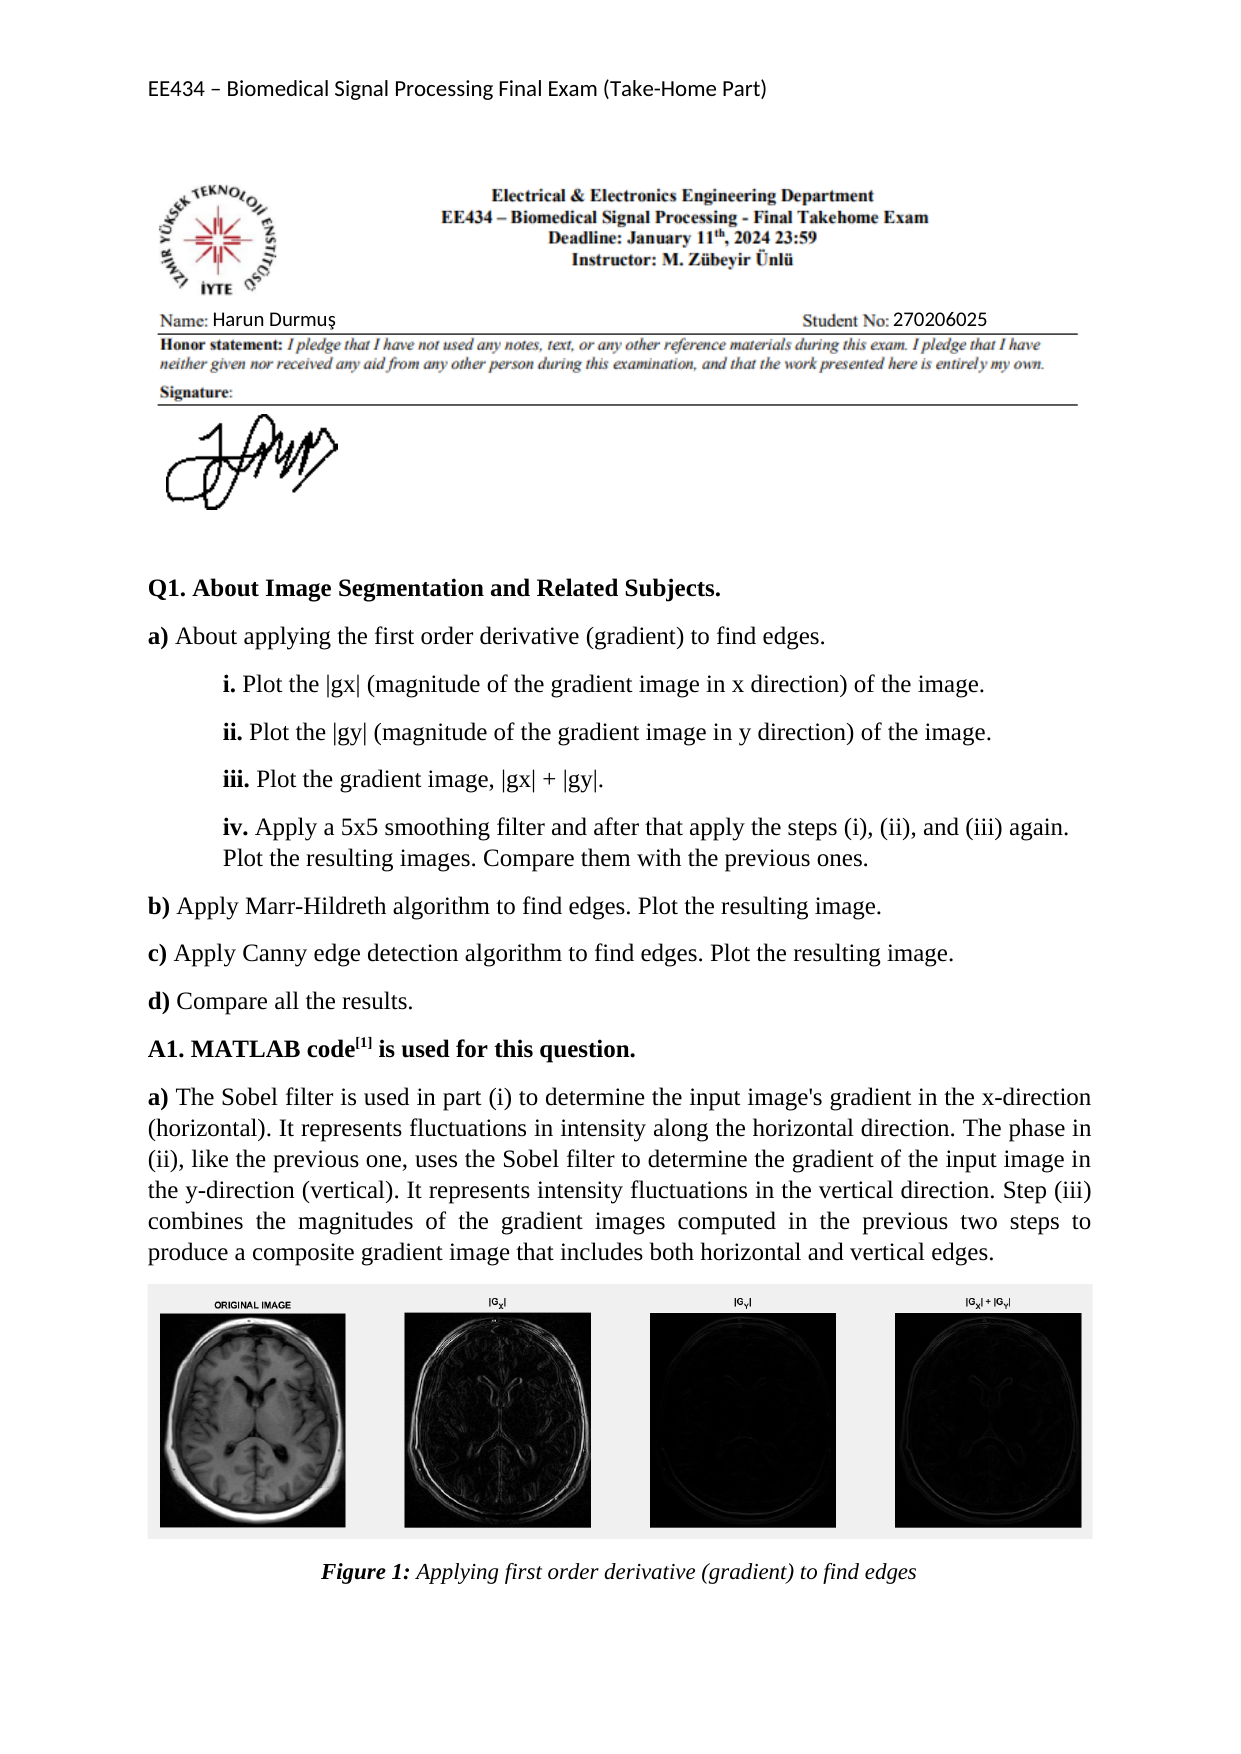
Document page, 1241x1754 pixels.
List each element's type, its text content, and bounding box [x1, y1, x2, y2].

text iii. Plot the gradient image, |gx| + |gy|. [148, 764, 1093, 793]
text a) The Sobel filter is used in part (i) to determine the input image's gradient in the x-direction (horizontal). It represents fluctuations in intensity along the horizontal direction. The phase in (ii), like the previous one, uses the Sobel filter to determine the gradient of the input image in the y-direction (vertical). It represents intensity fluctuations in the vertical direction. Step (iii) combines the magnitudes of the gradient images computed in the previous two steps to produce a composite gradient image that includes both horizontal and vertical edges. [148, 1082, 1093, 1266]
text iv. Apply a 5x5 smoothing filter and after that apply the steps (i), (ii), and (iii) again. Plot the resulting images. Compare them with the previous ones. [223, 812, 1093, 872]
text i. Plot the |gx| (magnitude of the gradient image in x direction) of the image. [148, 669, 1093, 698]
text A1. MATLAB code[1] is used for this question. [148, 1034, 1093, 1063]
text Q1. About Image Segmentation and Related Subjects. [148, 573, 1093, 602]
text Figure 1: Applying first order derivative (gradient) to find edges [148, 1558, 1093, 1584]
text c) Apply Canny edge detection algorithm to find edges. Plot the resulting image. [148, 938, 1093, 967]
text d) Compare all the results. [148, 986, 1093, 1015]
picture [147, 1284, 1093, 1539]
text b) Apply Marr-Hildreth algorithm to find edges. Plot the resulting image. [148, 891, 1093, 919]
text ii. Plot the |gy| (magnitude of the gradient image in y direction) of the image. [148, 717, 1093, 745]
text a) About applying the first order derivative (gradient) to find edges. [148, 621, 1093, 650]
picture [147, 147, 1093, 510]
